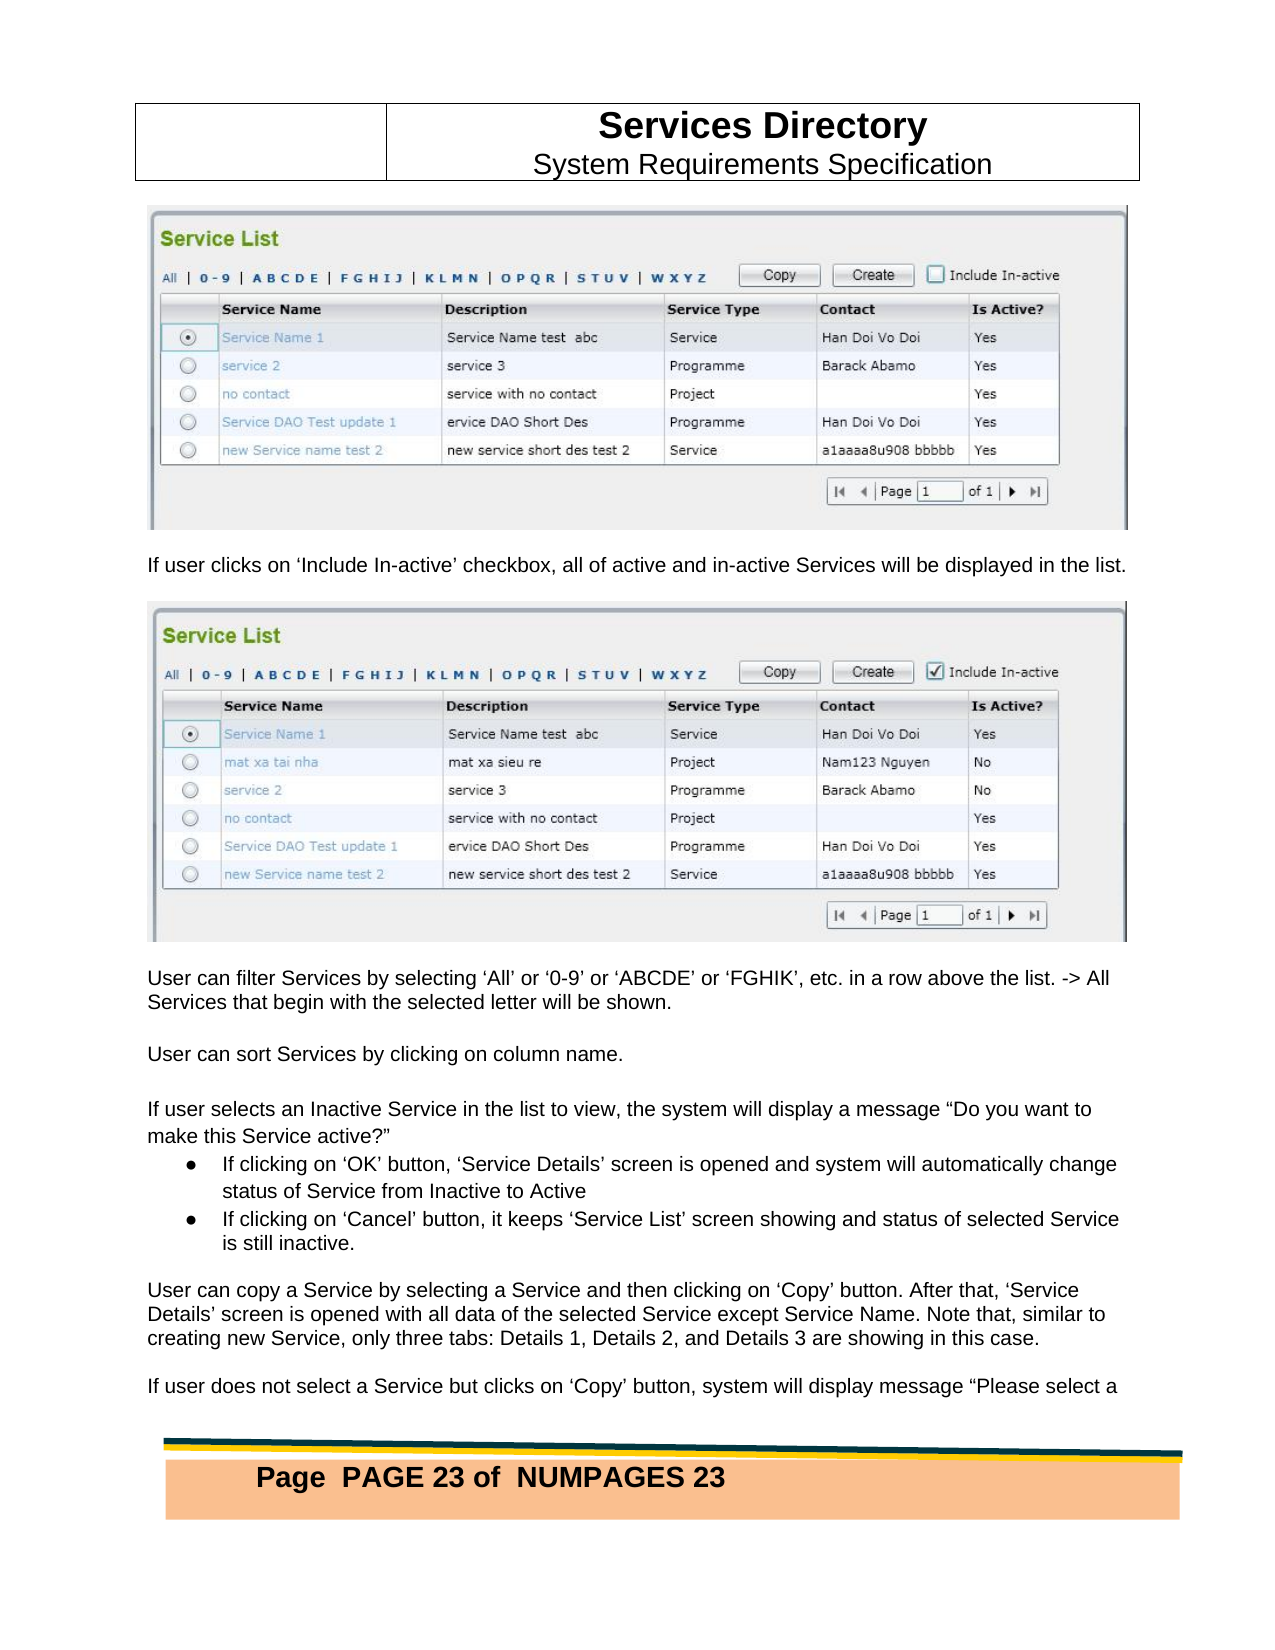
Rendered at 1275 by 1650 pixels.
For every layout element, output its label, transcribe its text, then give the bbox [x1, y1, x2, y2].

text User can filter Services by selecting ‘All’ or ‘0-9’ or ‘ABCDE’ or ‘FGHIK’, etc. in a row above the list. -> All Services that begin with the selected letter will be shown. [147, 966, 1128, 1014]
picture [147, 601, 1128, 942]
picture [147, 205, 1128, 530]
list If clicking on ‘Cancel’ button, it keeps ‘Service List’ screen showing and status of selected Service is still inactive. [184, 1206, 1128, 1254]
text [147, 1374, 1128, 1398]
text If user clicks on ‘Include In-active’ checkbox, all of active and in-active Services will be displayed in the list. [147, 553, 1128, 577]
text User can sort Services by clicking on column name. [147, 1041, 1128, 1065]
list If clicking on ‘OK’ button, ‘Service Details’ screen is opened and system will automatically change status of Service from Inactive to Active [184, 1151, 1128, 1203]
text If user selects an Inactive Service in the list to view, the system will display a message “Do you want to make this Service active?” [147, 1096, 1128, 1148]
text User can copy a Service by selecting a Service and then clicking on ‘Copy’ button. After that, ‘Service Details’ screen is opened with all data of the selected Service except Service Name. Note that, similar to creating new Service, only three tabs: Details 1, Details 2, and Details 3 are showing in this case. [147, 1278, 1128, 1350]
